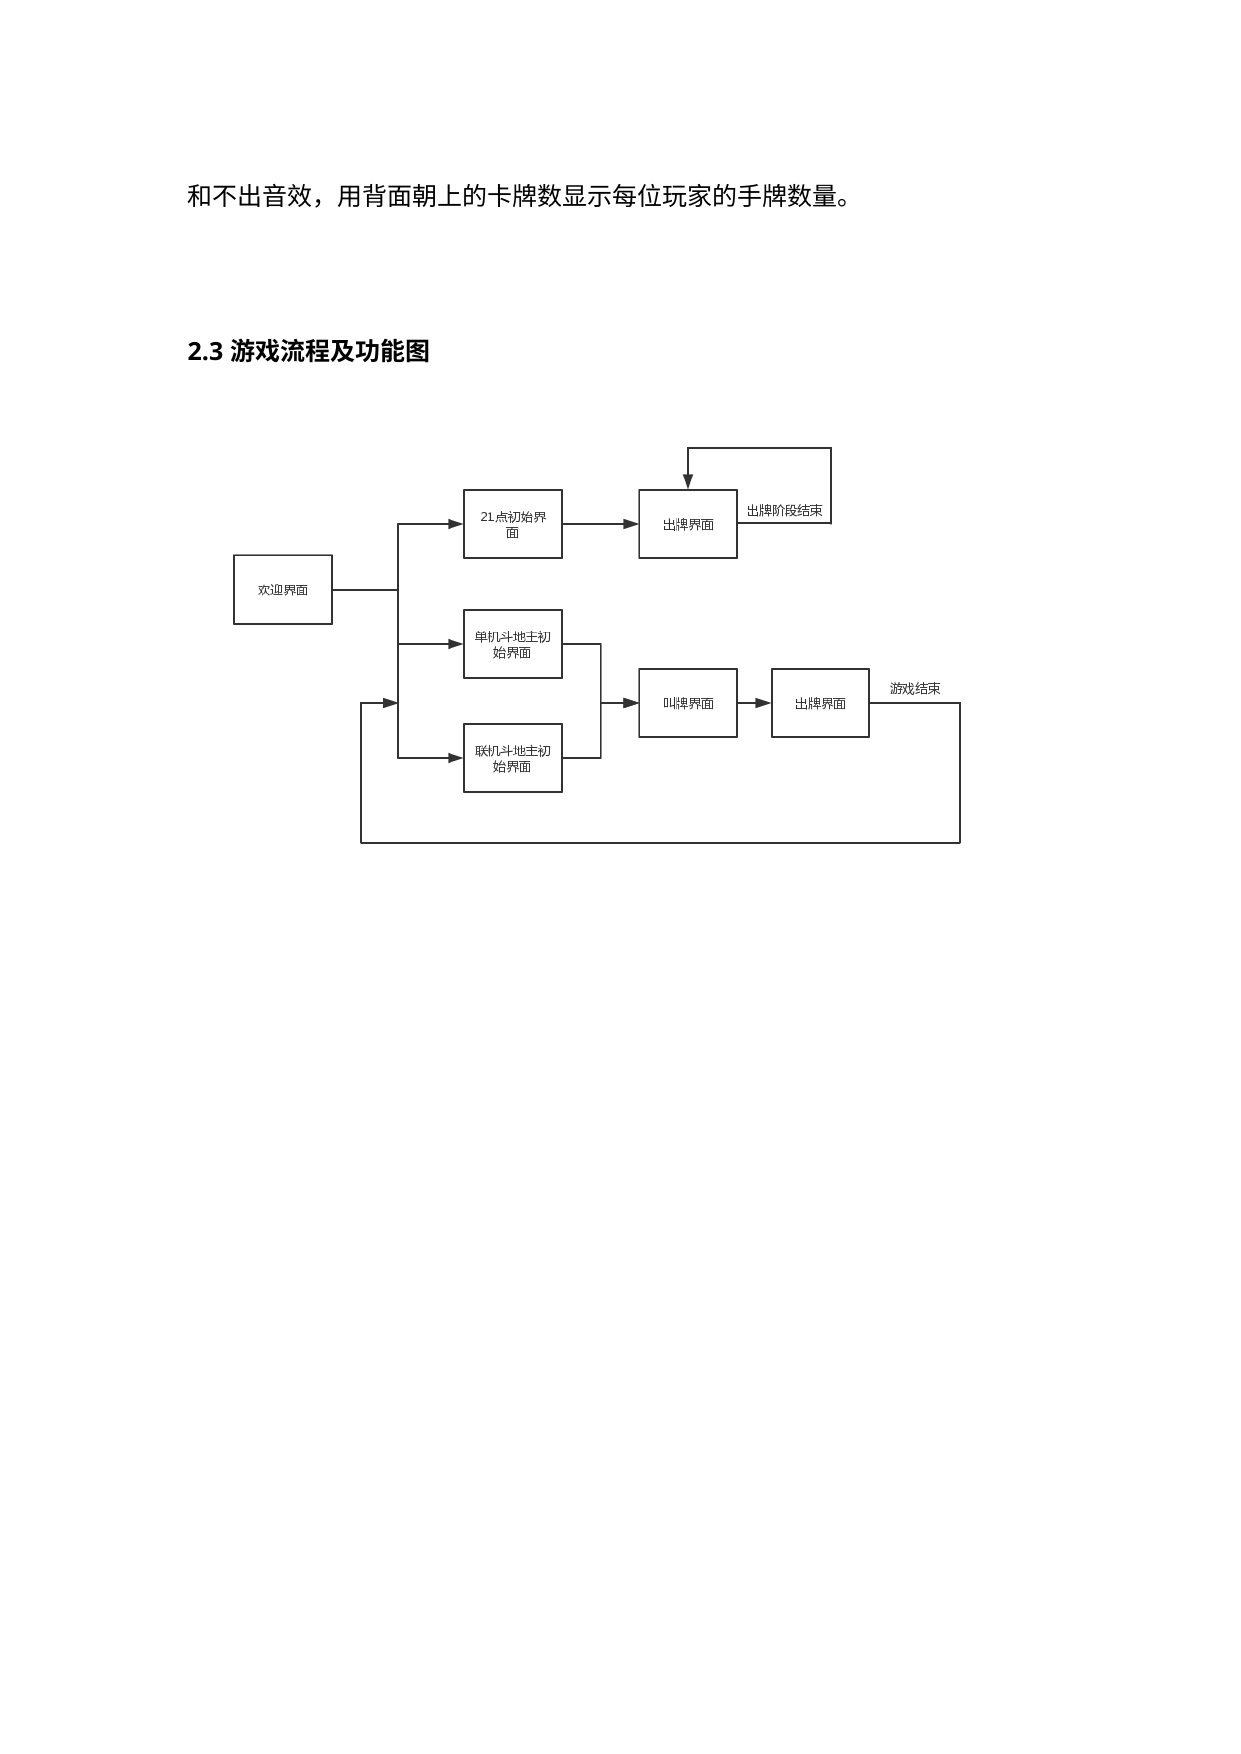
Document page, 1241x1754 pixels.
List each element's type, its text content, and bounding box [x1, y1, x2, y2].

subtitle 2.3 游戏流程及功能图 [187, 317, 1053, 382]
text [187, 162, 1053, 227]
picture [187, 400, 1053, 903]
